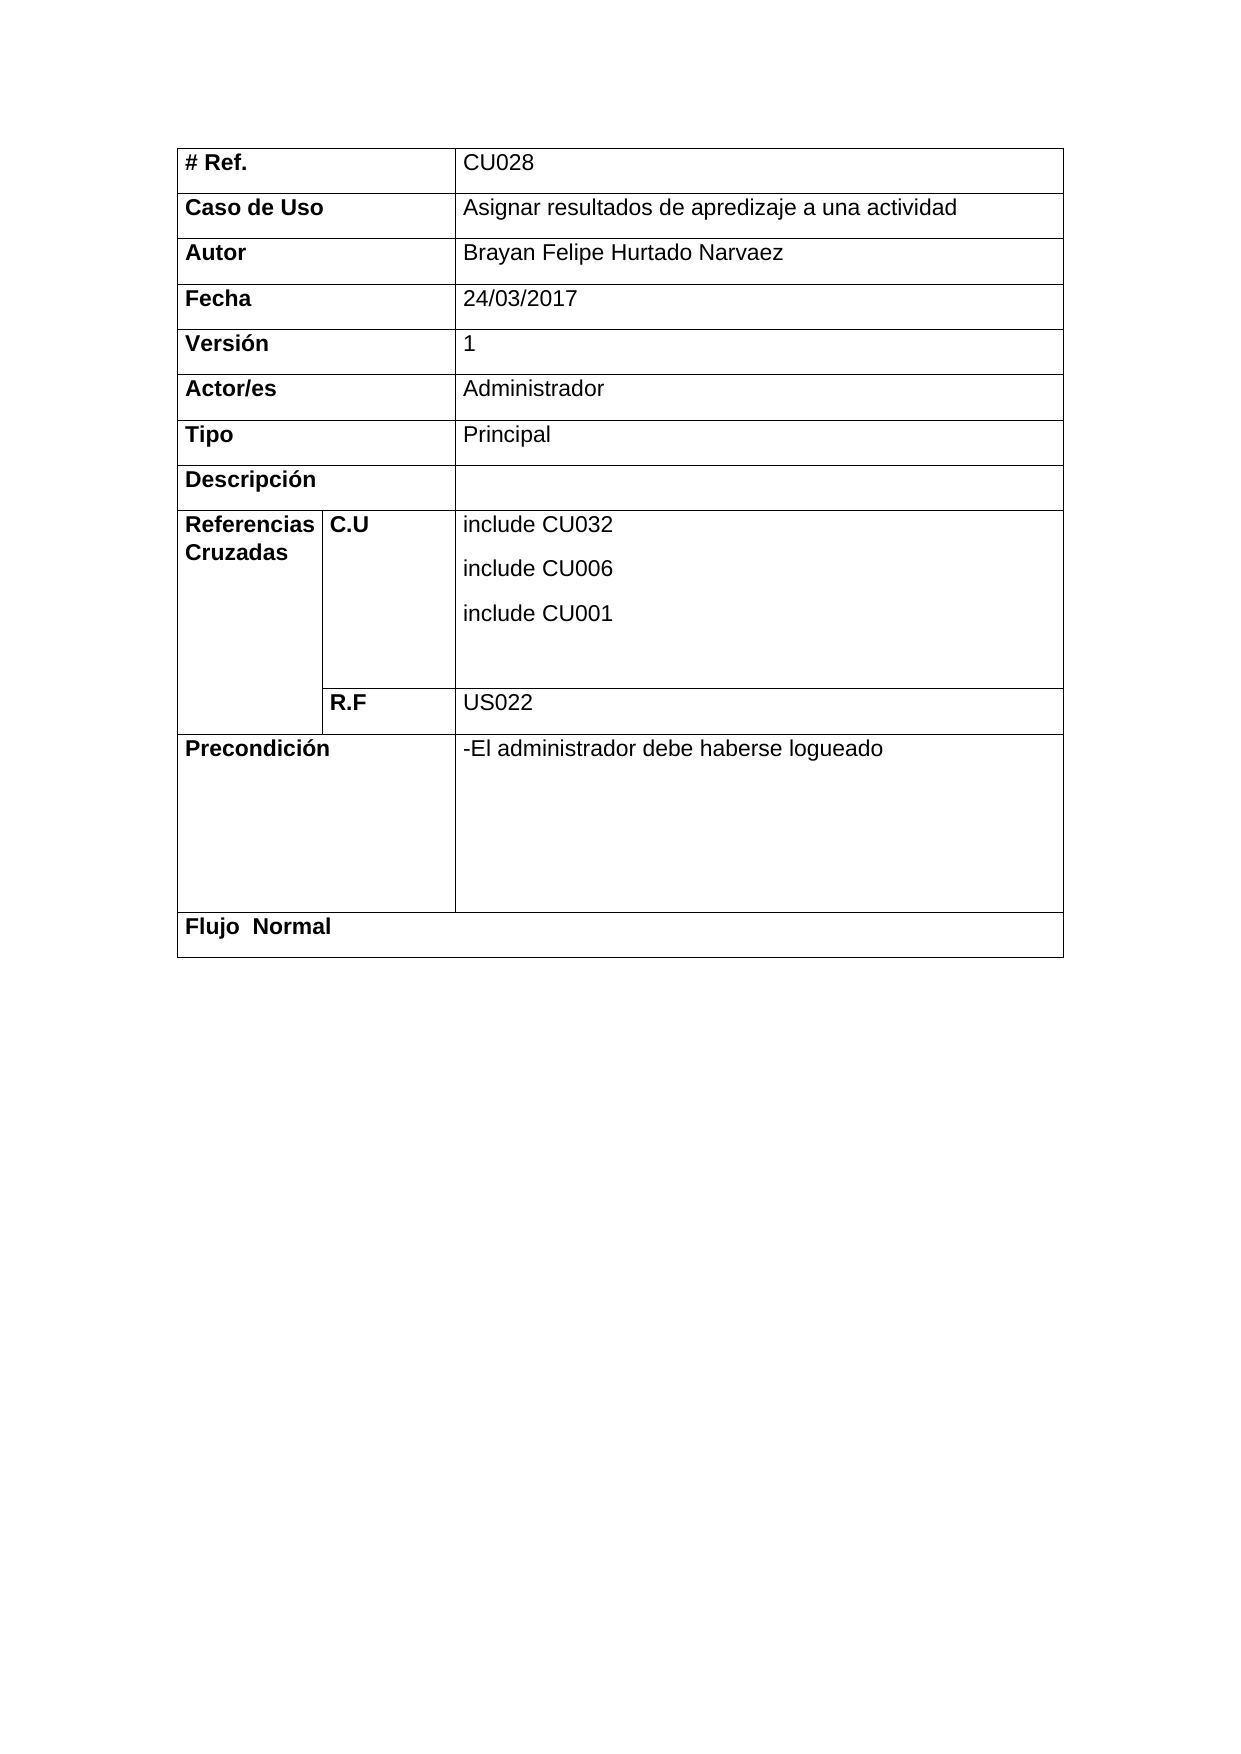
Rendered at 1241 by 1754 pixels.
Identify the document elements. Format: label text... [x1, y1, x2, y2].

table_cell include CU032 include CU006 include CU001 [456, 511, 1063, 688]
table_cell R.F [323, 689, 455, 733]
table_cell Brayan Felipe Hurtado Narvaez [456, 239, 1063, 283]
table_cell C.U [323, 511, 455, 688]
table_cell Precondición [178, 735, 455, 912]
table_cell Caso de Uso [178, 194, 455, 238]
table_cell Versión [178, 330, 455, 374]
table_header CU028 [456, 149, 1063, 193]
table_cell Actor/es [178, 375, 455, 419]
table_cell 24/03/2017 [456, 285, 1063, 329]
table_cell Descripción [178, 466, 455, 510]
table_cell Administrador [456, 375, 1063, 419]
table_header # Ref. [178, 149, 455, 193]
table_cell Autor [178, 239, 455, 283]
table_cell Tipo [178, 421, 455, 465]
table_cell Flujo Normal [178, 913, 1063, 957]
table_cell 1 [456, 330, 1063, 374]
table_cell -El administrador debe haberse logueado [456, 735, 1063, 912]
table_cell Asignar resultados de apredizaje a una actividad [456, 194, 1063, 238]
table_cell Fecha [178, 285, 455, 329]
table_cell [456, 466, 1063, 510]
table_cell Principal [456, 421, 1063, 465]
table_cell US022 [456, 689, 1063, 733]
table_cell Referencias Cruzadas [178, 511, 322, 733]
